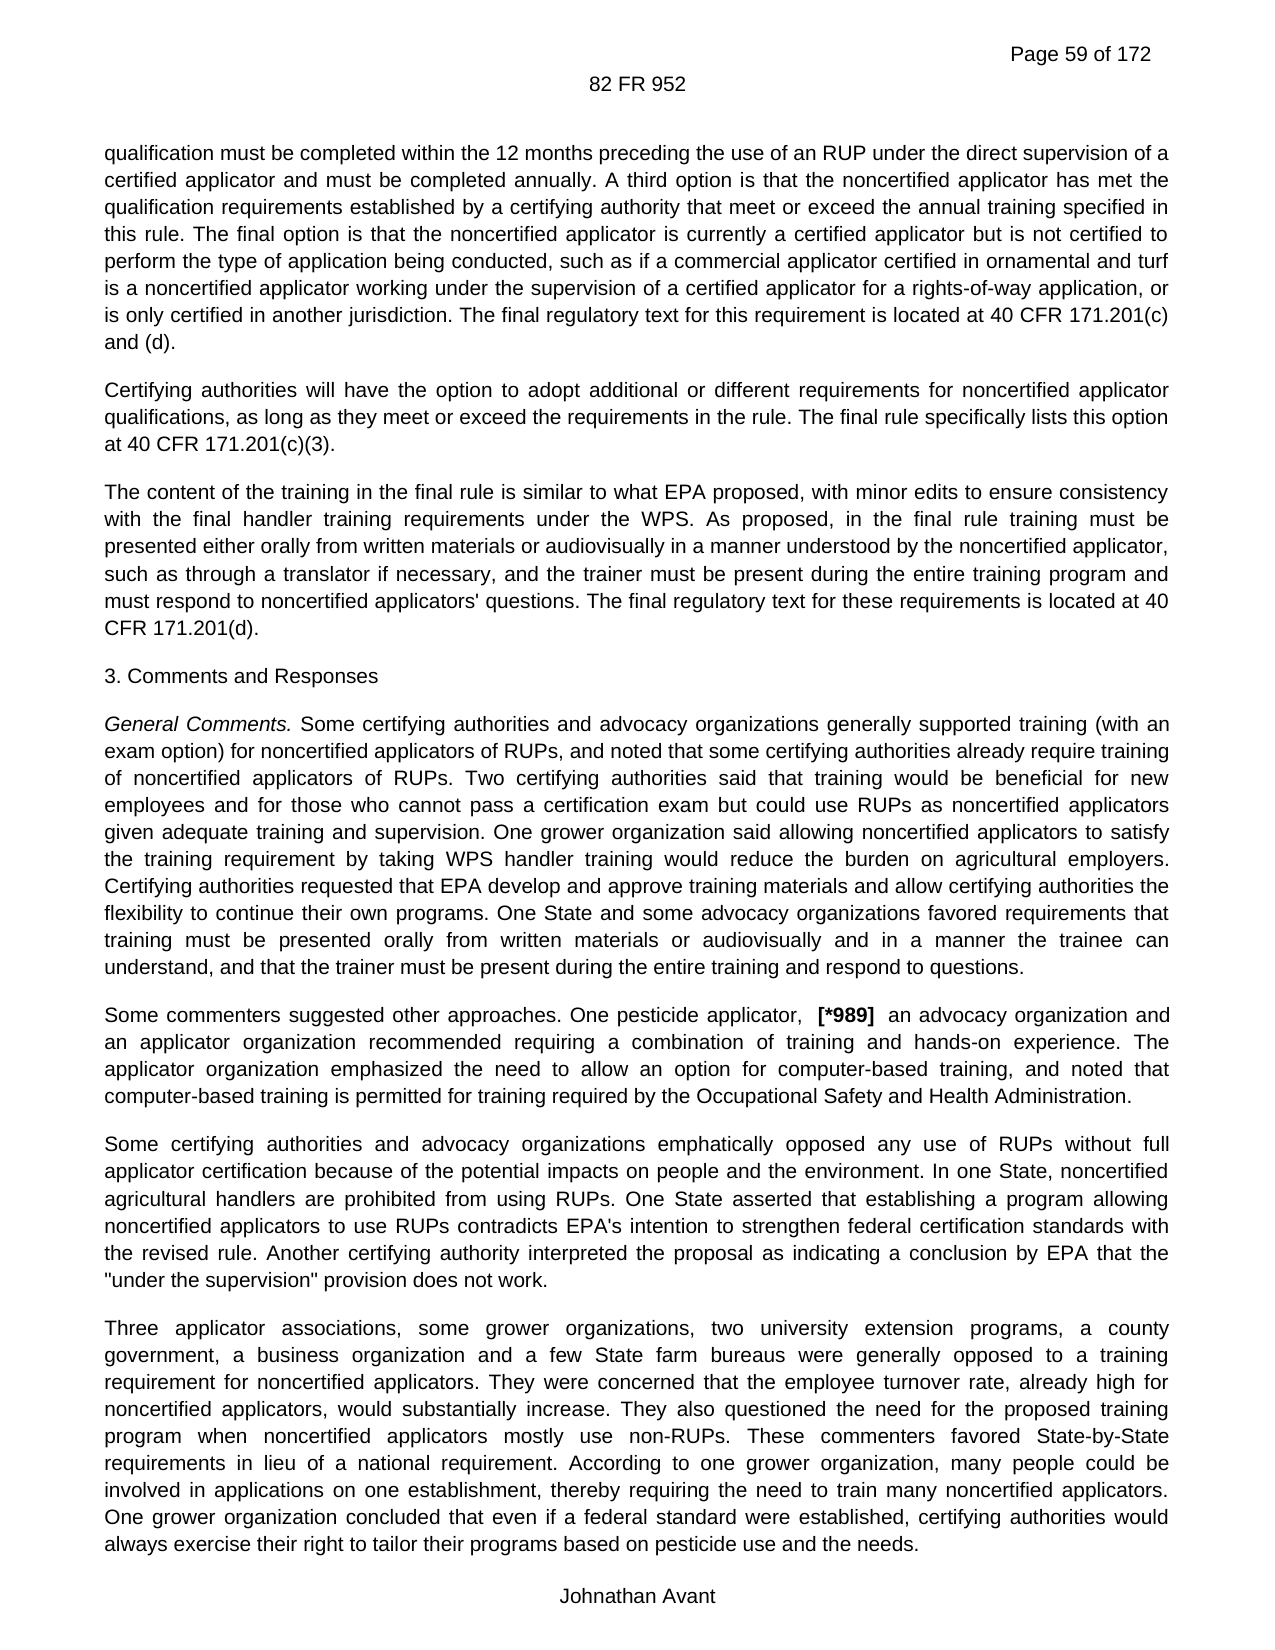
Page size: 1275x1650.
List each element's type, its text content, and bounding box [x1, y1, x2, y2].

text 3. Comments and Responses [104, 660, 1171, 687]
text Some certifying authorities and advocacy organizations emphatically opposed any use of RUPs without full applicator certification because of the potential impacts on people and the environment. In one State, noncertified agricultural handlers are prohibited from using RUPs. One State asserted that establishing a program allowing noncertified applicators to use RUPs contradicts EPA's intention to strengthen federal certification standards with the revised rule. Another certifying authority interpreted the proposal as indicating a conclusion by EPA that the "under the supervision" provision does not work. [104, 1129, 1171, 1292]
text General Comments. Some certifying authorities and advocacy organizations generally supported training (with an exam option) for noncertified applicators of RUPs, and noted that some certifying authorities already require training of noncertified applicators of RUPs. Two certifying authorities said that training would be beneficial for new employees and for those who cannot pass a certification exam but could use RUPs as noncertified applicators given adequate training and supervision. One grower organization said allowing noncertified applicators to satisfy the training requirement by taking WPS handler training would reduce the burden on agricultural employers. Certifying authorities requested that EPA develop and approve training materials and allow certifying authorities the flexibility to continue their own programs. One State and some advocacy organizations favored requirements that training must be presented orally from written materials or audiovisually and in a manner the trainee can understand, and that the trainer must be present during the entire training and respond to questions. [104, 708, 1171, 979]
text Some commenters suggested other approaches. One pesticide applicator, [*989] an advocacy organization and an applicator organization recommended requiring a combination of training and hands-on experience. The applicator organization emphasized the need to allow an option for computer-based training, and noted that computer-based training is permitted for training required by the Occupational Safety and Health Administration. [104, 1000, 1171, 1108]
text Certifying authorities will have the option to adopt additional or different requirements for noncertified applicator qualifications, as long as they meet or exceed the requirements in the rule. The final rule specifically lists this option at 40 CFR 171.201(c)(3). [104, 375, 1171, 456]
text Three applicator associations, some grower organizations, two university extension programs, a county government, a business organization and a few State farm bureaus were generally opposed to a training requirement for noncertified applicators. They were concerned that the employee turnover rate, already high for noncertified applicators, would substantially increase. They also questioned the need for the proposed training program when noncertified applicators mostly use non-RUPs. These commenters favored State-by-State requirements in lieu of a national requirement. According to one grower organization, many people could be involved in applications on one establishment, thereby requiring the need to train many noncertified applicators. One grower organization concluded that even if a federal standard were established, certifying authorities would always exercise their right to tailor their programs based on pesticide use and the needs. [104, 1312, 1171, 1556]
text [104, 137, 1171, 354]
text The content of the training in the final rule is similar to what EPA proposed, with minor edits to ensure consistency with the final handler training requirements under the WPS. As proposed, in the final rule training must be presented either orally from written materials or audiovisually in a manner understood by the noncertified applicator, such as through a translator if necessary, and the trainer must be present during the entire training program and must respond to noncertified applicators' questions. The final regulatory text for these requirements is located at 40 CFR 171.201(d). [104, 477, 1171, 639]
